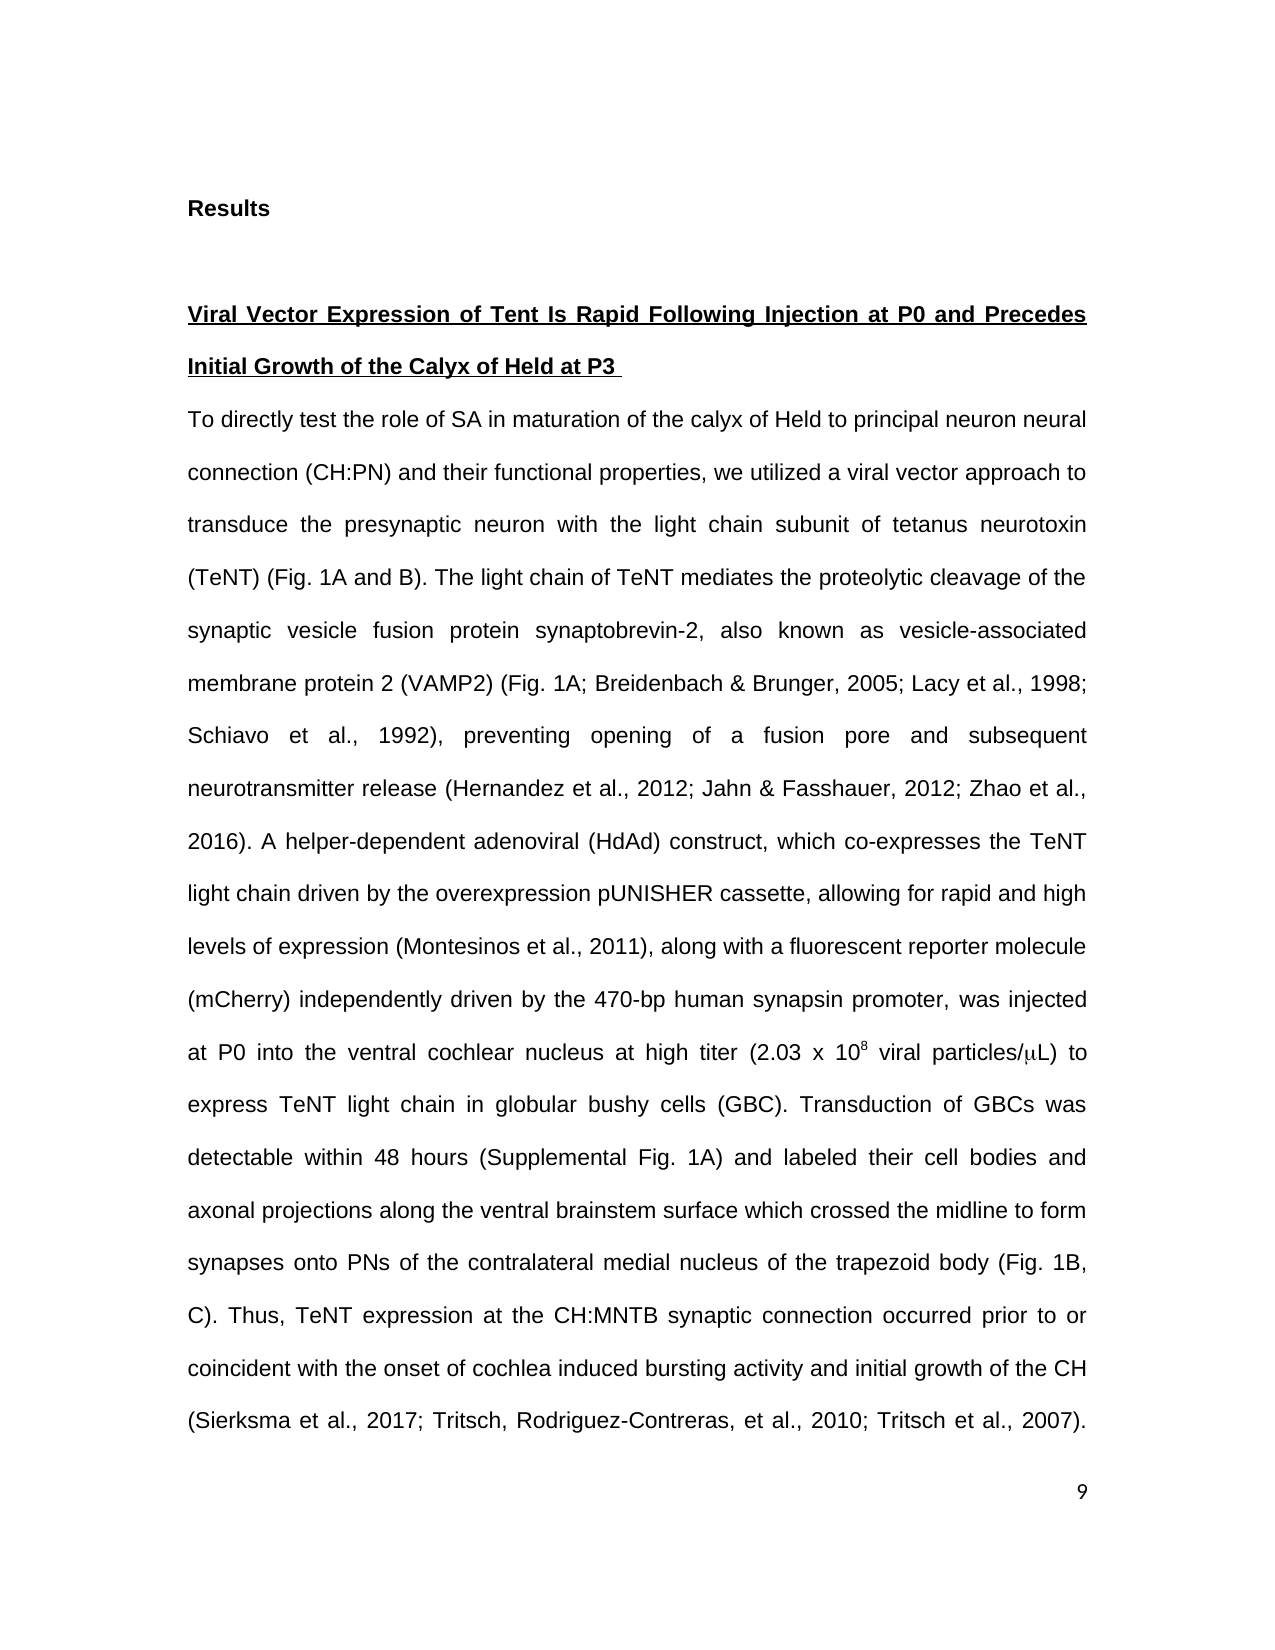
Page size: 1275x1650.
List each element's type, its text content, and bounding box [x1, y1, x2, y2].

text Viral Vector Expression of Tent Is Rapid Following Injection at P0 and Precedes Initial Growth of the Calyx of Held at P3 [187, 301, 1087, 323]
text Viral Vector Expression of Tent Is Rapid Following Injection at P0 and Precedes Initial Growth of the Calyx of Held at P3 [187, 324, 1087, 379]
text Results [187, 195, 1087, 221]
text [187, 406, 1087, 1434]
